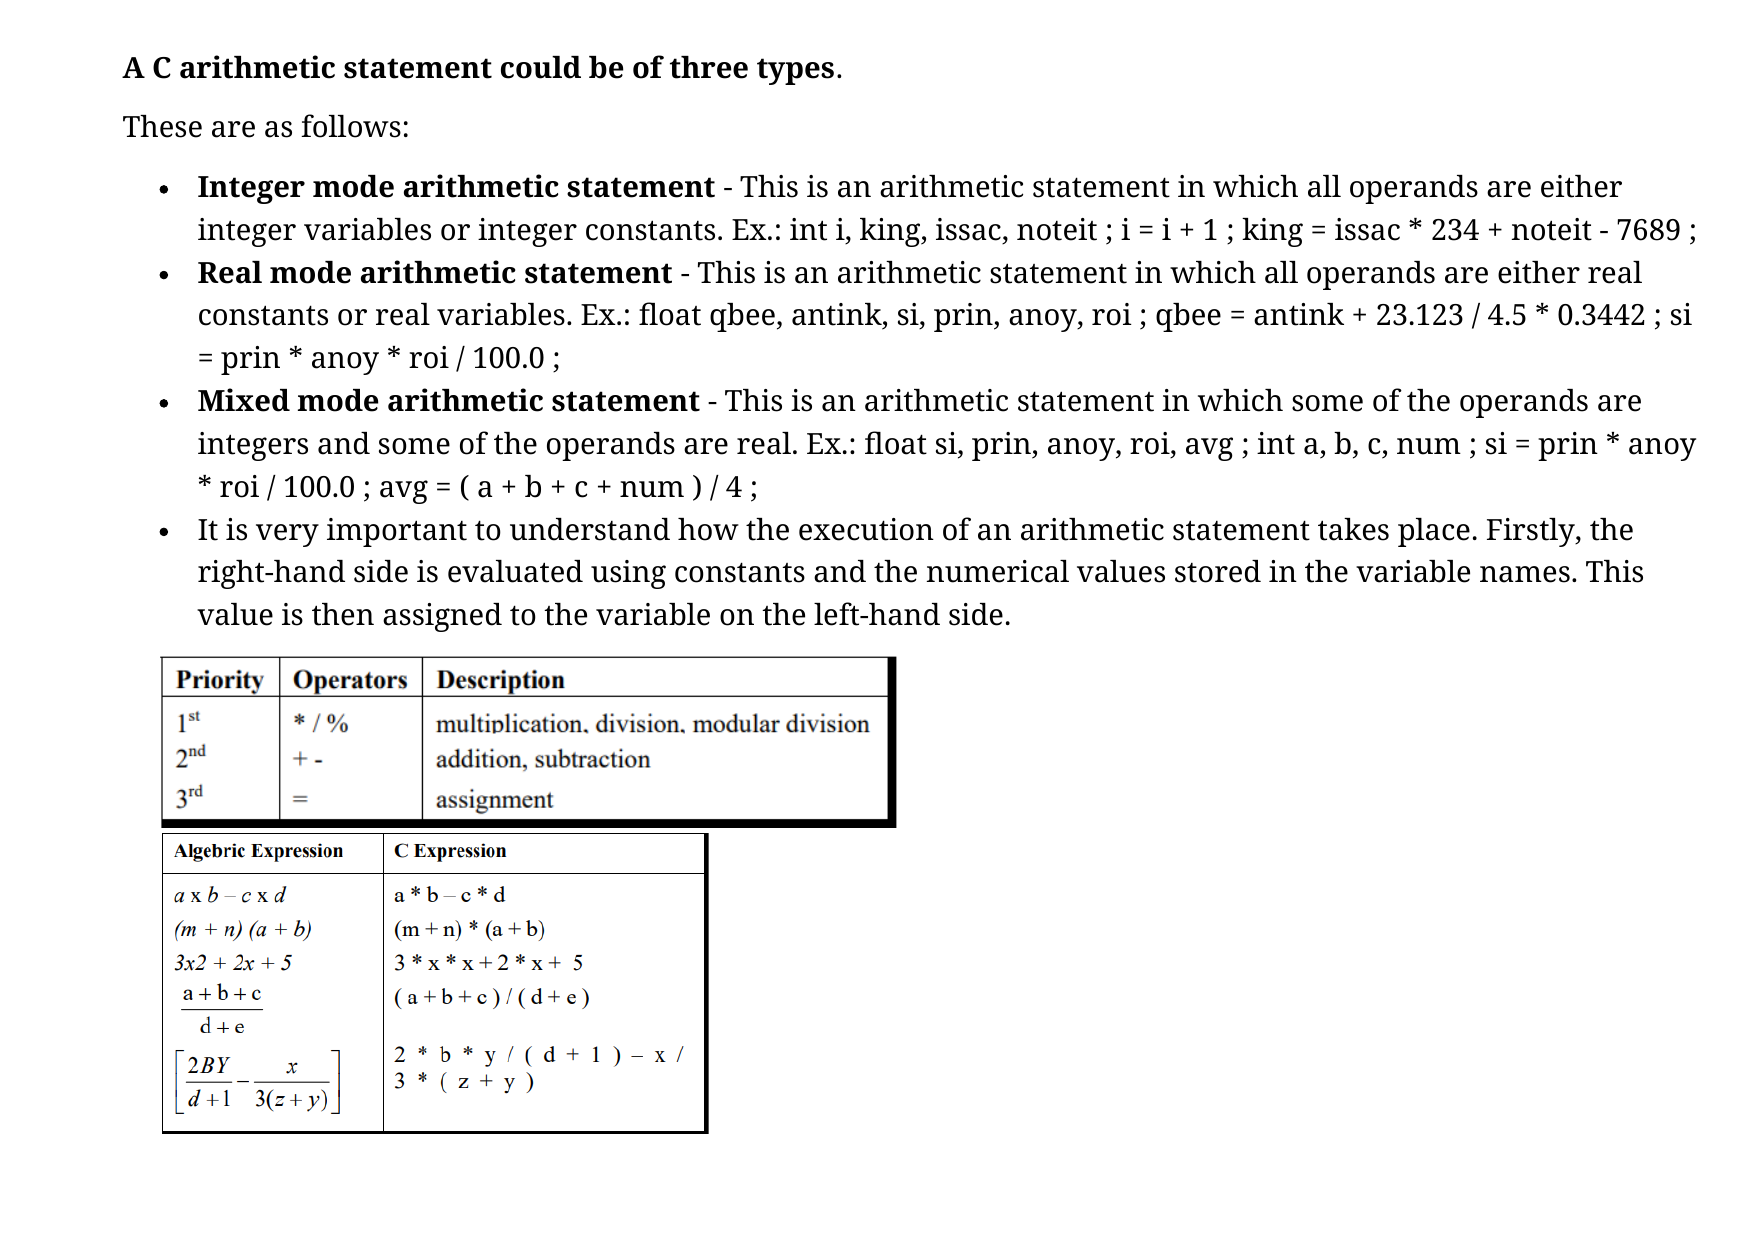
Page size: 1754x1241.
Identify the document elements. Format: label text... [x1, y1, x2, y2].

picture [159, 829, 709, 1134]
list Integer mode arithmetic statement - This is an arithmetic statement in which all operands are either integer variables or integer constants. Ex.: int i, king, issac, noteit ; i = i + 1 ; king = issac * 234 + noteit - 7689 ; [160, 166, 1707, 249]
text These are as follows: [47, 107, 1707, 146]
list Mixed mode arithmetic statement - This is an arithmetic statement in which some of the operands are integers and some of the operands are real. Ex.: float si, prin, anoy, roi, avg ; int a, b, c, num ; si = prin * anoy * roi / 100.0 ; avg = ( a + b + c + num ) / 4 ; [160, 380, 1707, 506]
list It is very important to understand how the execution of an arithmetic statement takes place. Firstly, the right-hand side is evaluated using constants and the numerical values stored in the variable names. This value is then assigned to the variable on the left-hand side. [160, 509, 1707, 634]
picture [159, 653, 899, 828]
text A C arithmetic statement could be of three types. [47, 47, 1707, 87]
list Real mode arithmetic statement - This is an arithmetic statement in which all operands are either real constants or real variables. Ex.: float qbee, antink, si, prin, anoy, roi ; qbee = antink + 23.123 / 4.5 * 0.3442 ; si = prin * anoy * roi / 100.0 ; [160, 252, 1707, 377]
